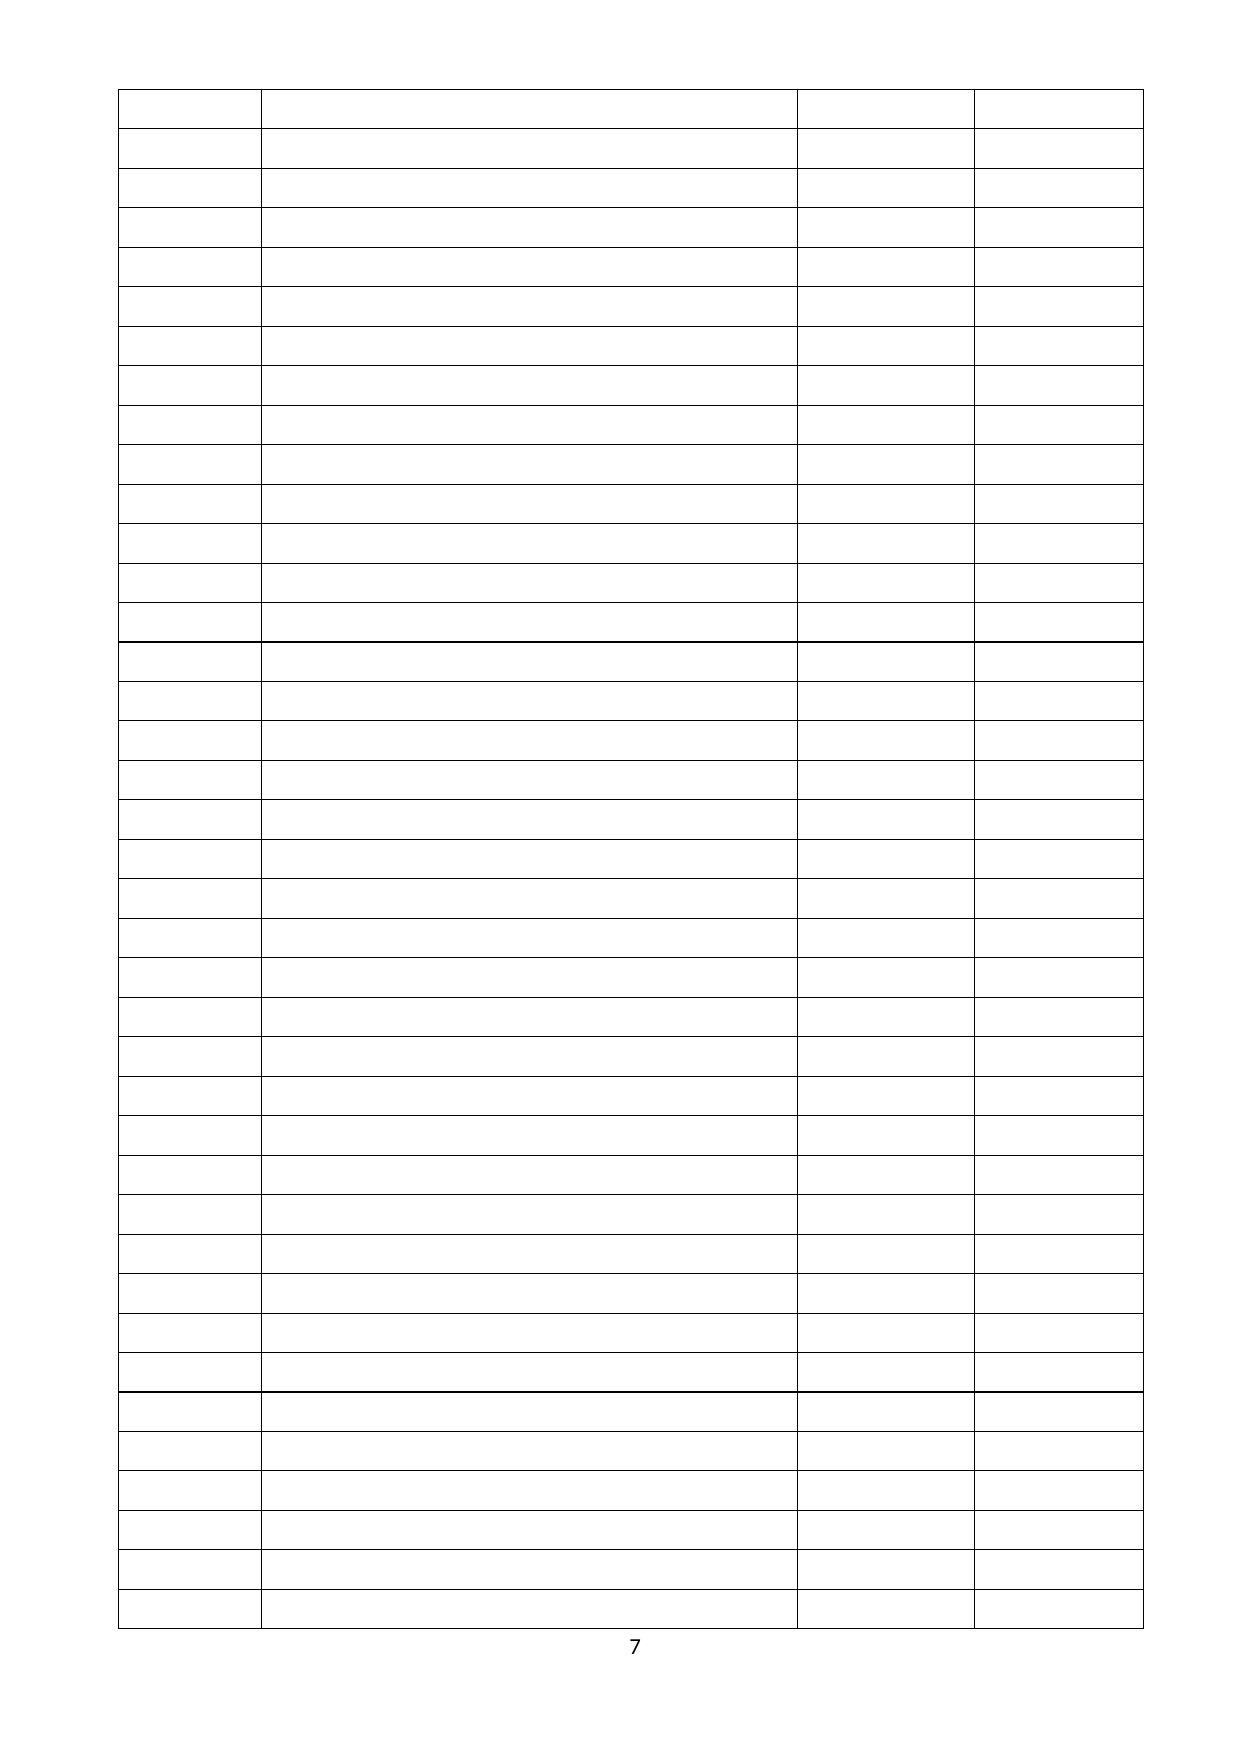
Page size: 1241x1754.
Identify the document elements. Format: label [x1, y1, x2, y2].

table_cell [798, 958, 974, 997]
table_cell [119, 1037, 261, 1076]
table_cell [798, 682, 974, 720]
table_cell [262, 1077, 797, 1115]
table_cell [975, 485, 1143, 523]
table_cell [798, 800, 974, 839]
table_cell [798, 1511, 974, 1549]
table_cell [975, 287, 1143, 326]
table_cell [798, 406, 974, 444]
table_cell [975, 1037, 1143, 1076]
table_cell [119, 406, 261, 444]
table_cell [262, 485, 797, 523]
table_cell [119, 1077, 261, 1115]
table_cell [798, 287, 974, 326]
table_cell [798, 1274, 974, 1312]
table_cell [798, 643, 974, 681]
table_cell [262, 919, 797, 957]
table_cell [119, 919, 261, 957]
table_cell [798, 564, 974, 602]
table_cell [975, 800, 1143, 839]
table_cell [262, 1037, 797, 1076]
table_cell [975, 129, 1143, 168]
table_cell [975, 1471, 1143, 1510]
table_cell [798, 524, 974, 562]
table_cell [119, 208, 261, 247]
table_cell [798, 603, 974, 641]
table_cell [119, 1353, 261, 1391]
table_cell [975, 90, 1143, 128]
table_cell [262, 1432, 797, 1470]
table_cell [262, 1393, 797, 1431]
table_cell [798, 327, 974, 365]
table_cell [262, 682, 797, 720]
table_cell [119, 564, 261, 602]
table_cell [975, 1274, 1143, 1312]
table_cell [975, 998, 1143, 1036]
table_cell [262, 366, 797, 404]
table_cell [798, 840, 974, 878]
table_cell [975, 761, 1143, 799]
table_cell [262, 248, 797, 286]
table_cell [798, 1471, 974, 1510]
table_cell [798, 1037, 974, 1076]
table_cell [262, 524, 797, 562]
table_cell [975, 1511, 1143, 1549]
table_cell [975, 682, 1143, 720]
table_cell [975, 721, 1143, 760]
table_cell [119, 129, 261, 168]
table_cell [119, 800, 261, 839]
table_cell [262, 958, 797, 997]
table_cell [119, 1550, 261, 1589]
table_cell [262, 1116, 797, 1154]
table_cell [119, 1314, 261, 1352]
table_cell [262, 564, 797, 602]
table_cell [262, 1235, 797, 1273]
table_cell [262, 208, 797, 247]
table_cell [975, 643, 1143, 681]
table_cell [262, 1471, 797, 1510]
table_cell [119, 485, 261, 523]
table_cell [798, 90, 974, 128]
table_cell [975, 1432, 1143, 1470]
table_cell [119, 879, 261, 918]
table_cell [975, 1077, 1143, 1115]
table_cell [798, 1393, 974, 1431]
table_cell [975, 1353, 1143, 1391]
table_cell [975, 840, 1143, 878]
table_cell [798, 445, 974, 483]
table_cell [119, 1511, 261, 1549]
table_cell [119, 603, 261, 641]
table_cell [262, 761, 797, 799]
table_cell [798, 169, 974, 207]
table_cell [262, 129, 797, 168]
table_cell [798, 1590, 974, 1628]
table_cell [975, 1116, 1143, 1154]
table_cell [119, 1393, 261, 1431]
table_cell [975, 564, 1143, 602]
table_cell [262, 1353, 797, 1391]
table_cell [262, 603, 797, 641]
table_cell [262, 643, 797, 681]
table_cell [119, 1156, 261, 1194]
table_cell [798, 129, 974, 168]
table_cell [975, 603, 1143, 641]
table_cell [262, 800, 797, 839]
table_cell [975, 1235, 1143, 1273]
table_cell [975, 1590, 1143, 1628]
table_cell [119, 287, 261, 326]
table_cell [119, 524, 261, 562]
table_cell [975, 1550, 1143, 1589]
table_cell [119, 682, 261, 720]
table_cell [119, 761, 261, 799]
table_cell [262, 1314, 797, 1352]
table_cell [975, 1195, 1143, 1233]
table_cell [119, 169, 261, 207]
table_cell [798, 879, 974, 918]
table_cell [975, 1393, 1143, 1431]
table_cell [798, 485, 974, 523]
table_cell [975, 879, 1143, 918]
table_cell [119, 998, 261, 1036]
table_cell [975, 169, 1143, 207]
table_cell [975, 248, 1143, 286]
table_cell [119, 248, 261, 286]
table_cell [798, 919, 974, 957]
table_cell [119, 1195, 261, 1233]
table_cell [975, 366, 1143, 404]
table_cell [262, 721, 797, 760]
table_cell [798, 1432, 974, 1470]
table_cell [119, 721, 261, 760]
table_cell [119, 90, 261, 128]
table_cell [975, 958, 1143, 997]
table_cell [119, 1235, 261, 1273]
table_cell [262, 1195, 797, 1233]
table_cell [975, 919, 1143, 957]
table_cell [119, 1274, 261, 1312]
table_cell [119, 1432, 261, 1470]
table_cell [262, 840, 797, 878]
table_cell [798, 1156, 974, 1194]
table_cell [119, 366, 261, 404]
table_cell [798, 761, 974, 799]
table_cell [798, 1077, 974, 1115]
table_cell [975, 327, 1143, 365]
table_cell [262, 1550, 797, 1589]
table_cell [262, 1511, 797, 1549]
table_cell [262, 169, 797, 207]
table_cell [119, 1471, 261, 1510]
table_cell [119, 445, 261, 483]
table_cell [798, 721, 974, 760]
table_cell [798, 1235, 974, 1273]
table_cell [119, 958, 261, 997]
table_cell [975, 1156, 1143, 1194]
table_cell [975, 208, 1143, 247]
table_cell [798, 1353, 974, 1391]
table_cell [119, 1116, 261, 1154]
table_cell [262, 406, 797, 444]
table_cell [262, 445, 797, 483]
table_cell [798, 248, 974, 286]
table_cell [262, 1274, 797, 1312]
table_cell [262, 1156, 797, 1194]
table_cell [119, 643, 261, 681]
table_cell [798, 366, 974, 404]
table_cell [262, 90, 797, 128]
table_cell [262, 1590, 797, 1628]
table_cell [262, 327, 797, 365]
table_cell [798, 1116, 974, 1154]
table_cell [975, 406, 1143, 444]
table_cell [798, 998, 974, 1036]
table_cell [975, 445, 1143, 483]
table_cell [119, 1590, 261, 1628]
table_cell [798, 1550, 974, 1589]
table_cell [975, 524, 1143, 562]
table_cell [798, 1314, 974, 1352]
table_cell [798, 1195, 974, 1233]
table_cell [975, 1314, 1143, 1352]
table_cell [262, 879, 797, 918]
table_cell [262, 998, 797, 1036]
table_cell [262, 287, 797, 326]
table_cell [119, 327, 261, 365]
table_cell [119, 840, 261, 878]
table_cell [798, 208, 974, 247]
